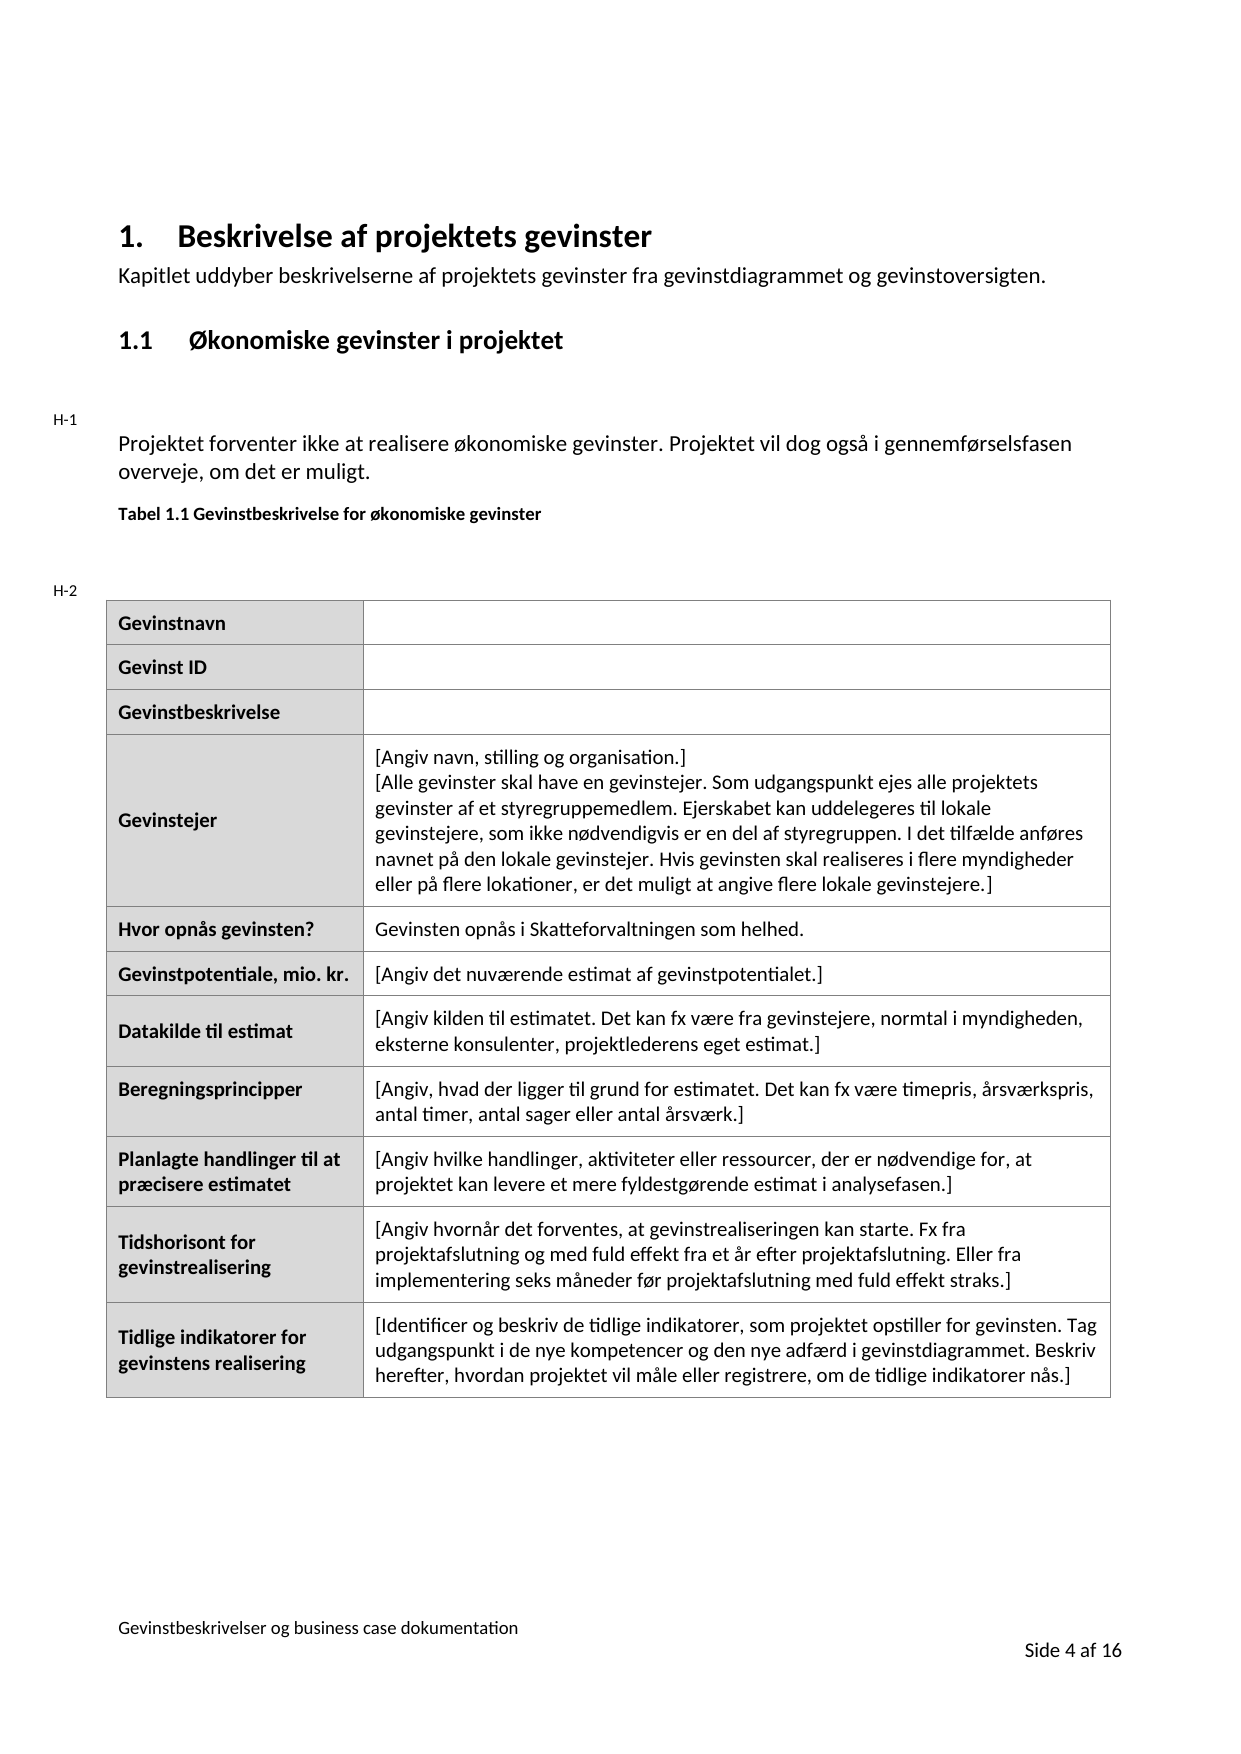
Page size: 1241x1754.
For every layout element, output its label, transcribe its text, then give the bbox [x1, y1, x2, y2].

table_cell [Angiv kilden til estimatet. Det kan fx være fra gevinstejere, normtal i myndigheden, eksterne konsulenter, projektlederens eget estimat.] [364, 996, 1110, 1066]
table_cell Gevinstejer [107, 735, 363, 906]
subtitle Økonomiske gevinster i projektet [118, 323, 1122, 356]
table_cell Gevinsten opnås i Skatteforvaltningen som helhed. [364, 907, 1110, 951]
table_cell Tidshorisont for gevinstrealisering [107, 1207, 363, 1302]
table_cell [Angiv hvilke handlinger, aktiviteter eller ressourcer, der er nødvendige for, at projektet kan levere et mere fyldestgørende estimat i analysefasen.] [364, 1137, 1110, 1206]
table_cell [Angiv det nuværende estimat af gevinstpotentialet.] [364, 952, 1110, 995]
table_cell Gevinstbeskrivelse [107, 690, 363, 734]
text Kapitlet uddyber beskrivelserne af projektets gevinster fra gevinstdiagrammet og gevinstoversigten. [118, 262, 1122, 290]
text Tabel 1.1 Gevinstbeskrivelse for økonomiske gevinster [118, 502, 1122, 524]
text Projektet forventer ikke at realisere økonomiske gevinster. Projektet vil dog også i gennemførselsfasen overveje, om det er muligt. [118, 429, 1122, 485]
table_header Gevinstnavn [107, 601, 363, 644]
table_cell Beregningsprincipper [107, 1067, 363, 1136]
table_cell [364, 645, 1110, 689]
table_cell Gevinst ID [107, 645, 363, 689]
subtitle Beskrivelse af projektets gevinster [118, 215, 1122, 255]
table_cell [Identificer og beskriv de tidlige indikatorer, som projektet opstiller for gevinsten. Tag udgangspunkt i de nye kompetencer og den nye adfærd i gevinstdiagrammet. Beskriv herefter, hvordan projektet vil måle eller registrere, om de tidlige indikatorer nås.] [364, 1303, 1110, 1397]
table_cell [Angiv, hvad der ligger til grund for estimatet. Det kan fx være timepris, årsværkspris, antal timer, antal sager eller antal årsværk.] [364, 1067, 1110, 1136]
table_header [364, 601, 1110, 644]
table_cell Hvor opnås gevinsten? [107, 907, 363, 951]
table_cell [364, 690, 1110, 734]
table_cell Tidlige indikatorer for gevinstens realisering [107, 1303, 363, 1397]
table_cell Gevinstpotentiale, mio. kr. [107, 952, 363, 995]
table_cell [Angiv navn, stilling og organisation.] [Alle gevinster skal have en gevinstejer. Som udgangspunkt ejes alle projektets gevinster af et styregruppemedlem. Ejerskabet kan uddelegeres til lokale gevinstejere, som ikke nødvendigvis er en del af styregruppen. I det tilfælde anføres navnet på den lokale gevinstejer. Hvis gevinsten skal realiseres i flere myndigheder eller på flere lokationer, er det muligt at angive flere lokale gevinstejere.] [364, 735, 1110, 906]
table_cell [Angiv hvornår det forventes, at gevinstrealiseringen kan starte. Fx fra projektafslutning og med fuld effekt fra et år efter projektafslutning. Eller fra implementering seks måneder før projektafslutning med fuld effekt straks.] [364, 1207, 1110, 1302]
table_cell Planlagte handlinger til at præcisere estimatet [107, 1137, 363, 1206]
table_cell Datakilde til estimat [107, 996, 363, 1066]
